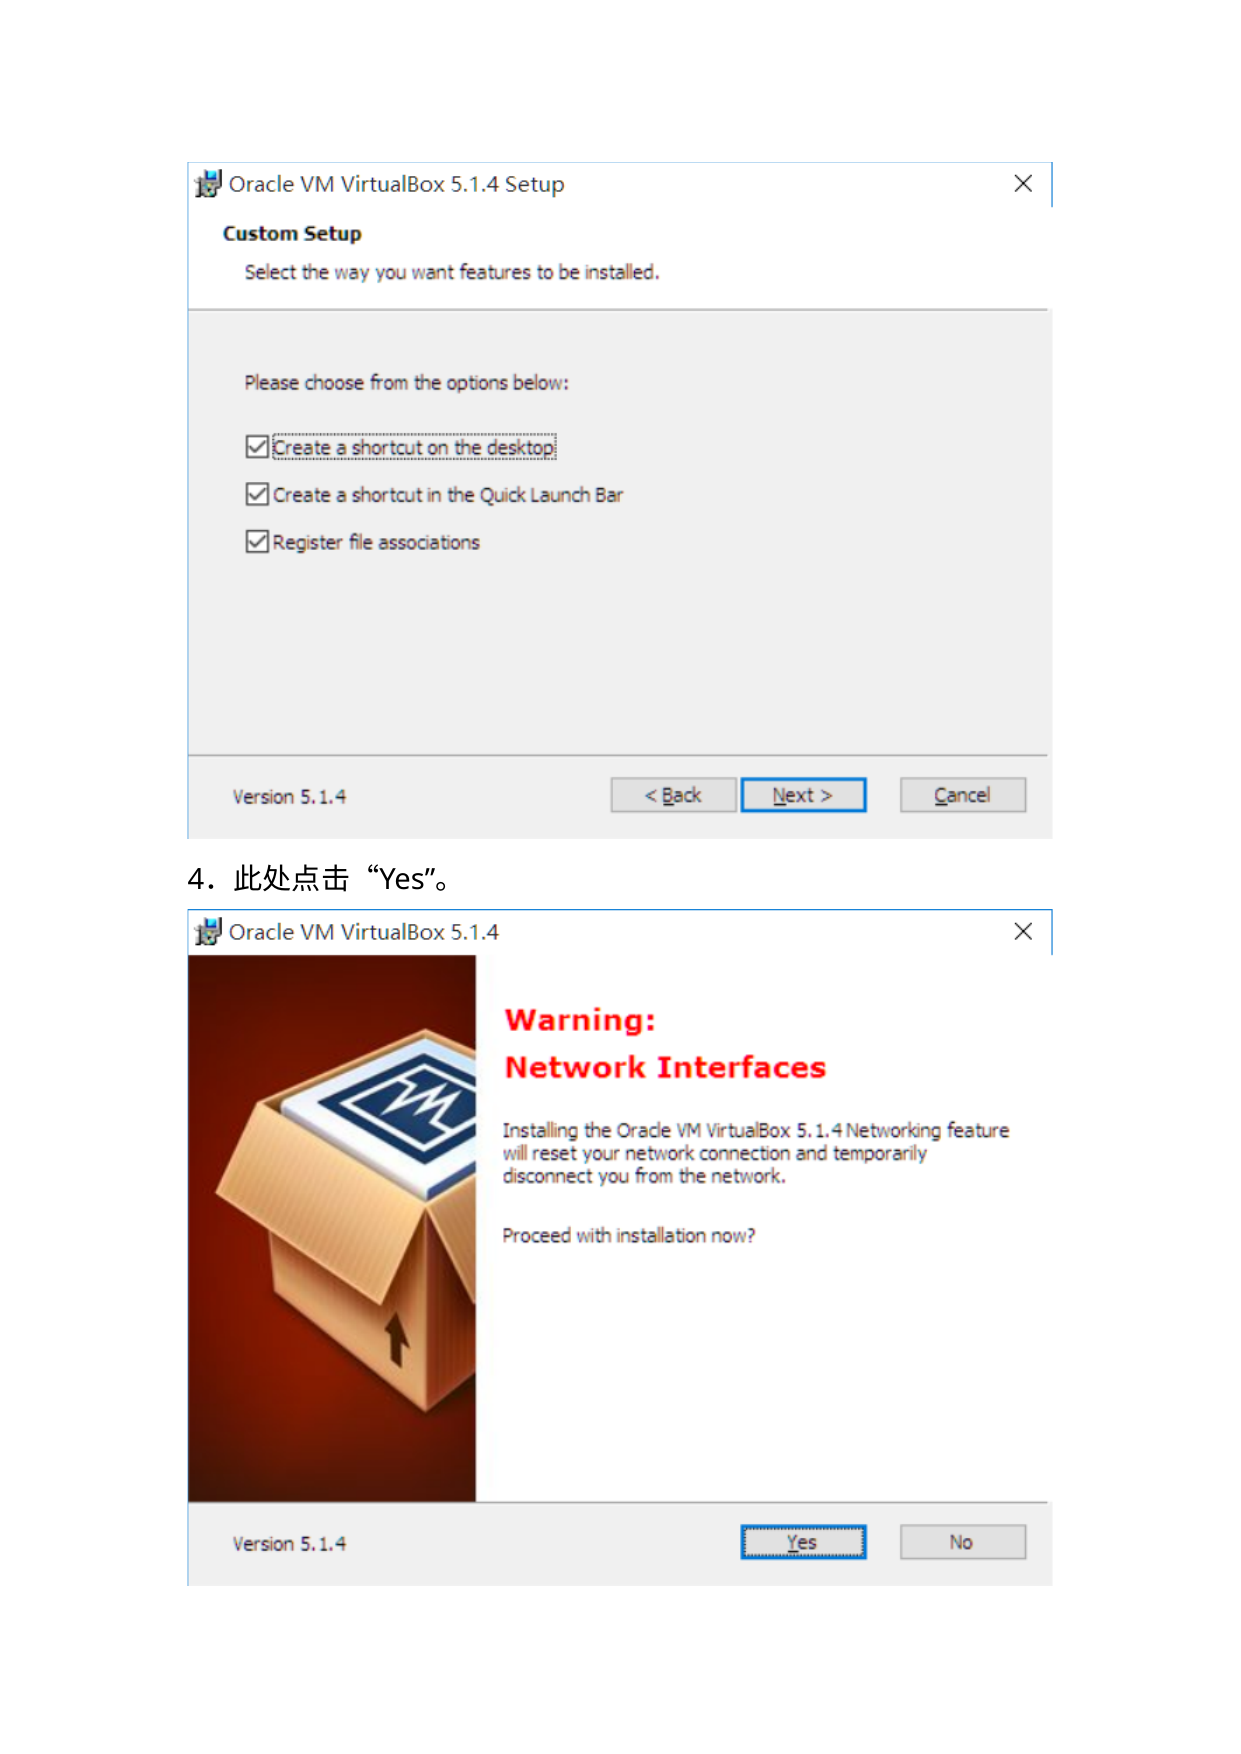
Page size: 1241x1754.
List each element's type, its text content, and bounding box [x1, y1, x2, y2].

picture [187, 162, 1053, 839]
text 4．此处点击“Yes”。 [187, 844, 1053, 909]
picture [187, 909, 1053, 1586]
